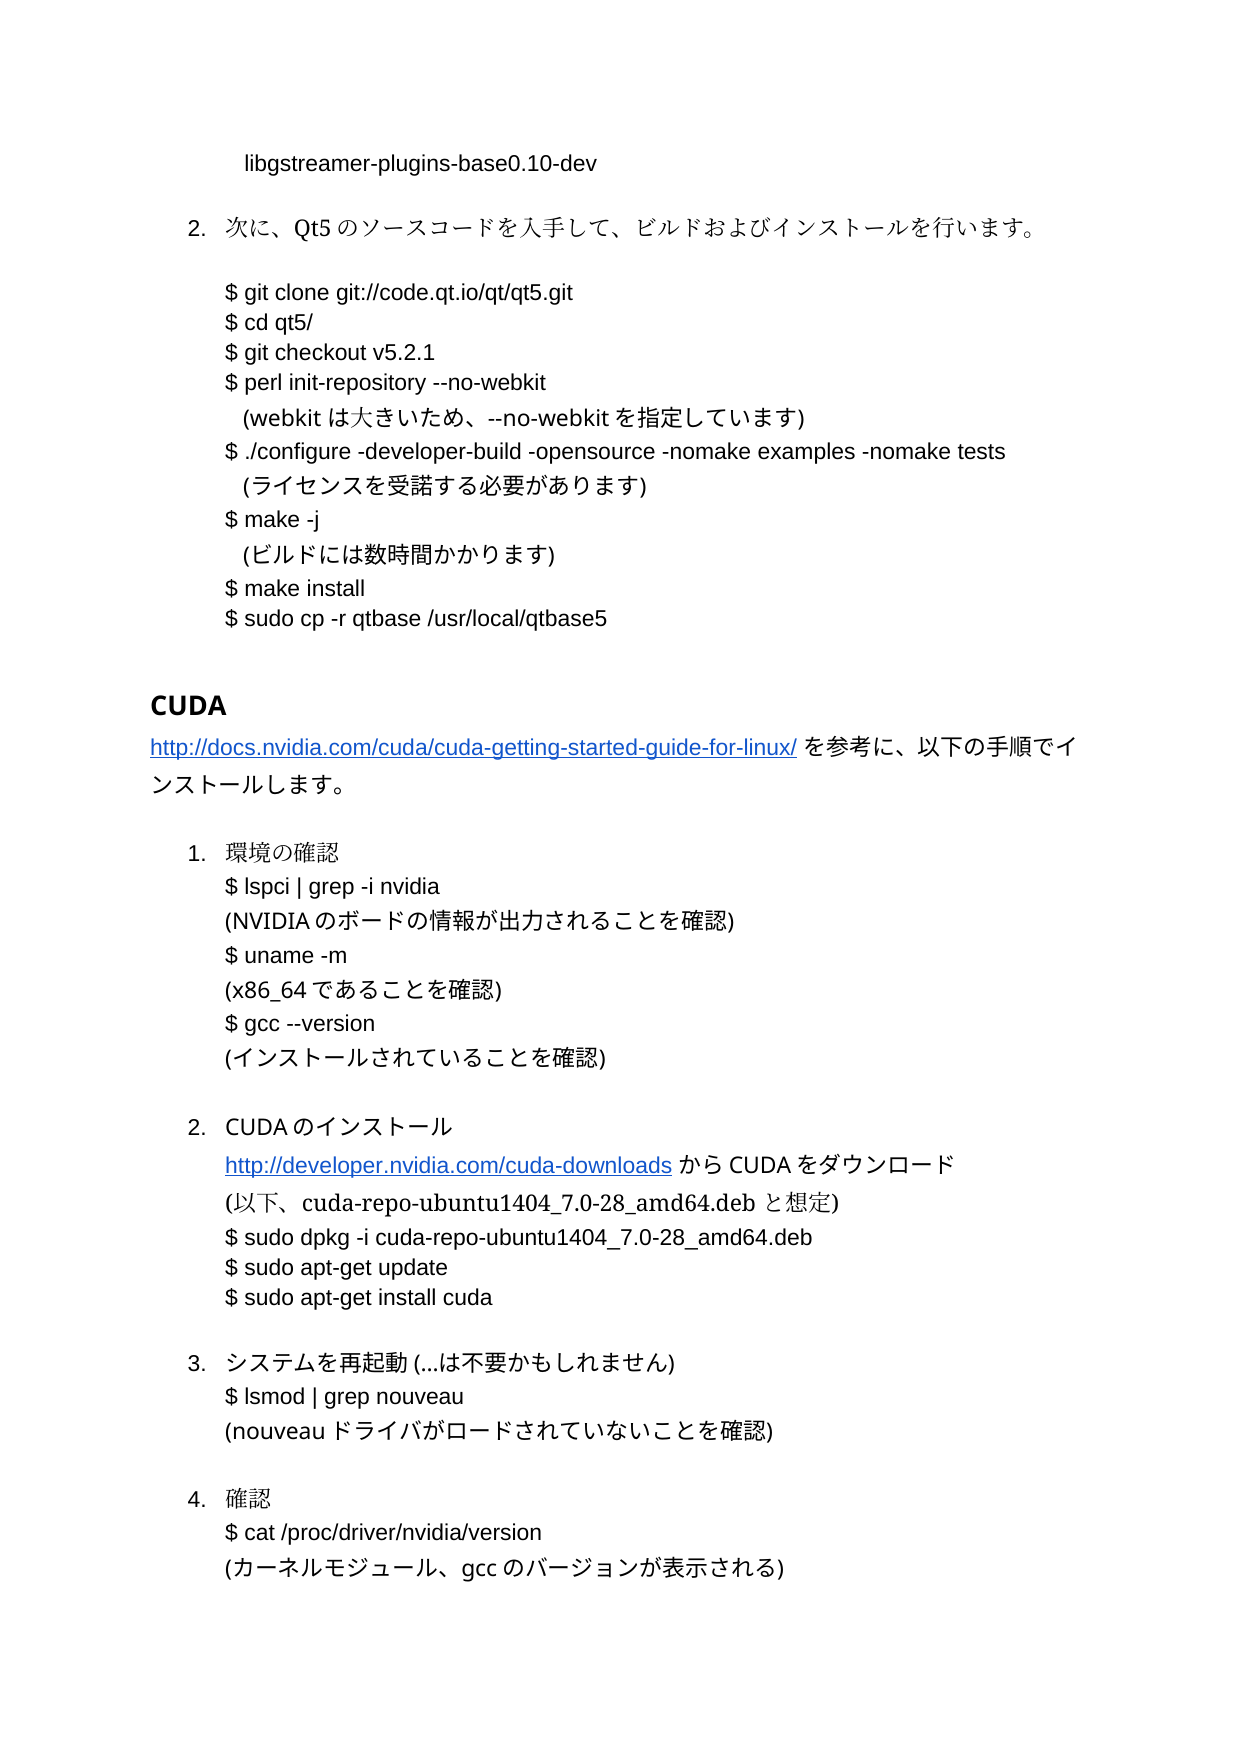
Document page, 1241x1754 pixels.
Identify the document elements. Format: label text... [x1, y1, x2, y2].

text $ sudo dpkg -i cuda-repo-ubuntu1404_7.0-28_amd64.deb [150, 1223, 1090, 1250]
text http://docs.nvidia.com/cuda/cuda-getting-started-guide-for-linux/ を参考に、以下の手順でインストールします。 [150, 729, 1090, 800]
subtitle CUDA [150, 686, 1090, 723]
text $ sudo apt-get install cuda [150, 1284, 1090, 1310]
text (nouveauドライバがロードされていないことを確認) [150, 1413, 1090, 1446]
text $ sudo cp -r qtbase /usr/local/qtbase5 [150, 605, 1090, 631]
text (ビルドには数時間かかります) [150, 537, 1090, 570]
list 環境の確認 [187, 835, 1090, 868]
text $ ./configure -developer-build -opensource -nomake examples -nomake tests [150, 438, 1090, 464]
text $ make install [150, 575, 1090, 601]
text $ perl init-repository --no-webkit [150, 369, 1090, 396]
text $ git checkout v5.2.1 [150, 339, 1090, 365]
text (以下、cuda-repo-ubuntu1404_7.0-28_amd64.deb と想定) [150, 1186, 1090, 1219]
text (インストールされていることを確認) [150, 1040, 1090, 1074]
text $ cd qt5/ [150, 309, 1090, 335]
list CUDAのインストール [187, 1109, 1090, 1142]
text $ sudo apt-get update [150, 1254, 1090, 1280]
text (NVIDIAのボードの情報が出力されることを確認) [150, 903, 1090, 937]
text $ make -j [150, 506, 1090, 533]
text http://developer.nvidia.com/cuda-downloads からCUDAをダウンロード [150, 1147, 1090, 1181]
text (ライセンスを受諾する必要があります) [150, 468, 1090, 501]
text $ uname -m [150, 942, 1090, 968]
text $ git clone git://code.qt.io/qt/qt5.git [150, 279, 1090, 305]
text $ lsmod | grep nouveau [150, 1383, 1090, 1409]
text (カーネルモジュール、gccのバージョンが表示される) [150, 1549, 1090, 1583]
list 次に、Qt5のソースコードを入手して、ビルドおよびインストールを行います。 [187, 210, 1090, 243]
text (x86_64であることを確認) [150, 972, 1090, 1005]
text $ lspci | grep -i nvidia [150, 873, 1090, 899]
text (webkit は大きいため、--no-webkitを指定しています) [150, 399, 1090, 433]
list システムを再起動 (…は不要かもしれません) [187, 1344, 1090, 1378]
text libgstreamer-plugins-base0.10-dev [150, 150, 1090, 176]
list 確認 [187, 1481, 1090, 1514]
text $ gcc --version [150, 1010, 1090, 1036]
text $ cat /proc/driver/nvidia/version [150, 1519, 1090, 1546]
